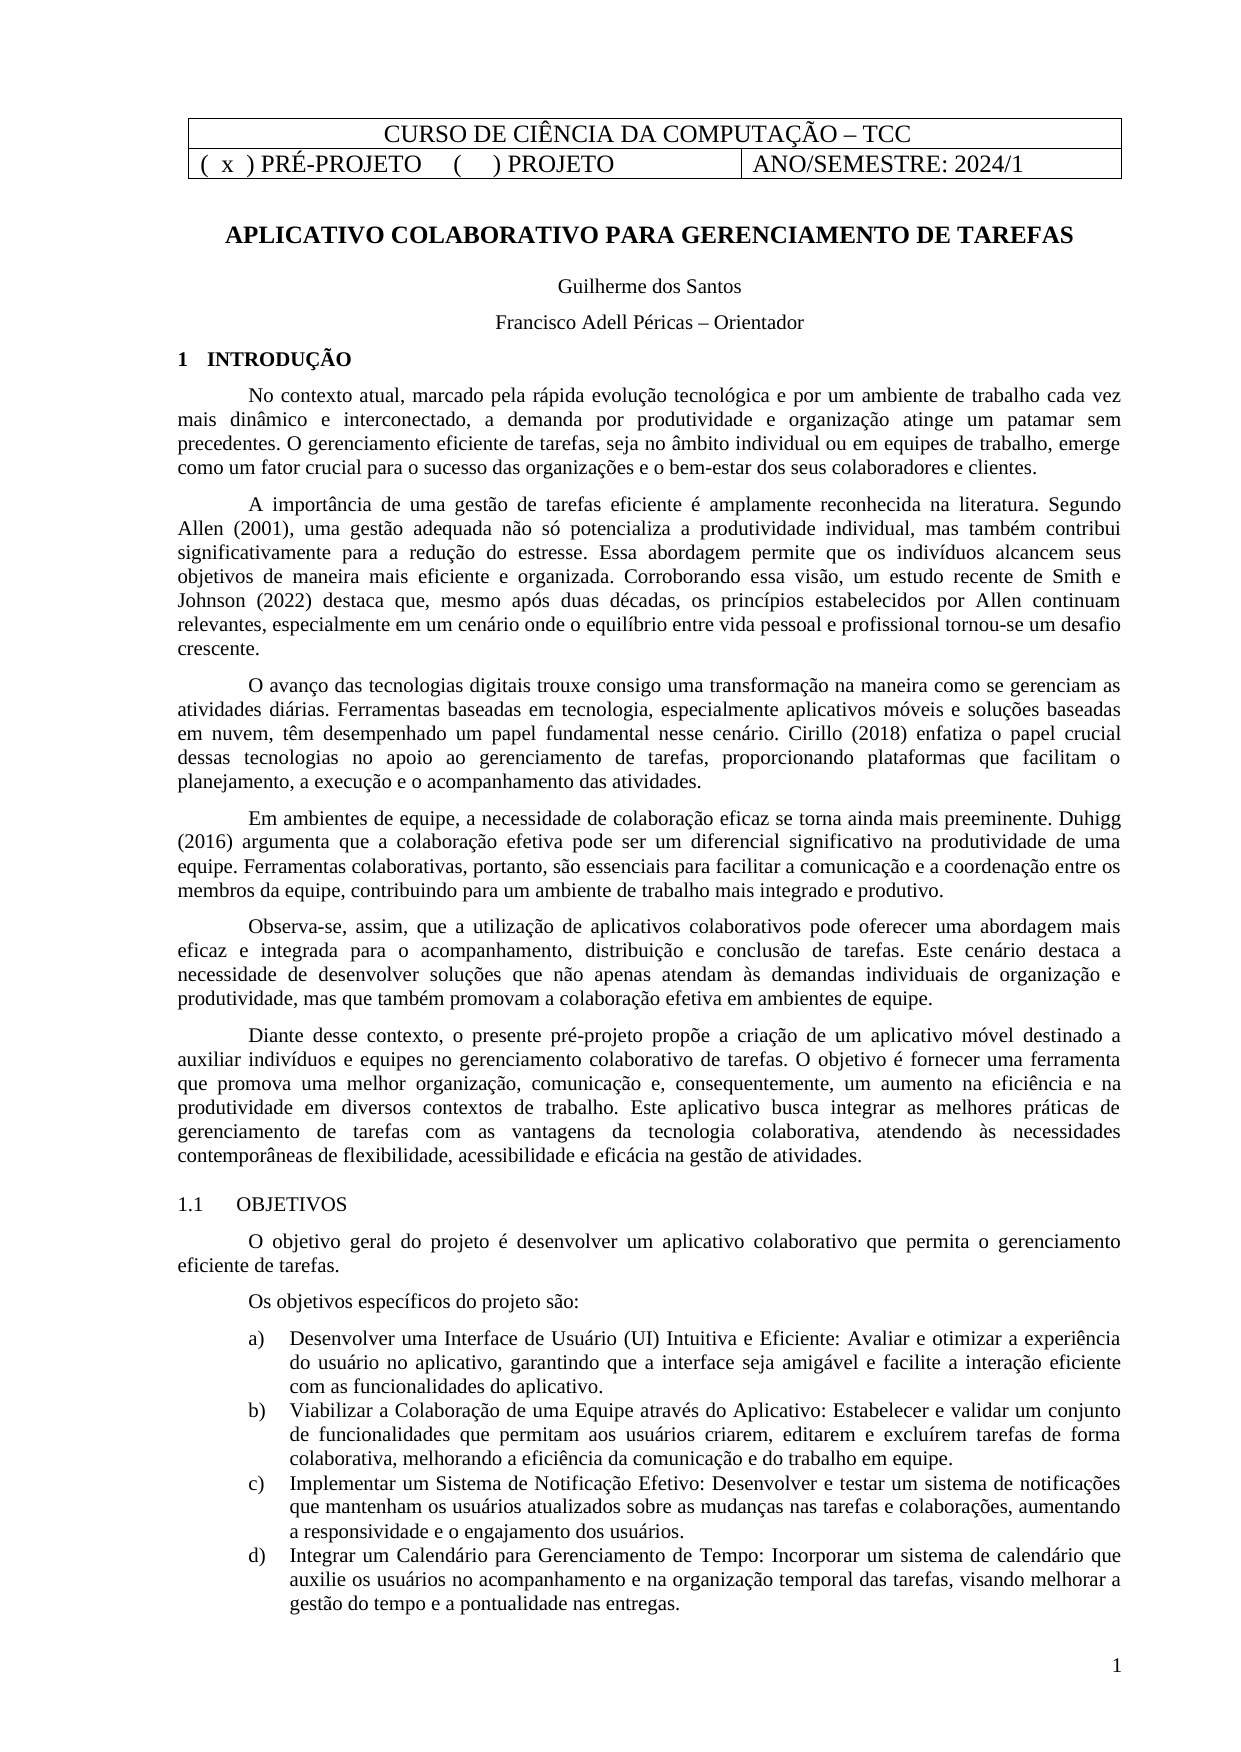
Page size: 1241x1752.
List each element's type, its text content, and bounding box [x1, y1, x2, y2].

subtitle OBJETIVOS [177, 1192, 1122, 1216]
text Implementar um Sistema de Notificação Efetivo: Desenvolver e testar um sistema de notificações que mantenham os usuários atualizados sobre as mudanças nas tarefas e colaborações, aumentando a responsividade e o engajamento dos usuários. [248, 1470, 1122, 1543]
text O avanço das tecnologias digitais trouxe consigo uma transformação na maneira como se gerenciam as atividades diárias. Ferramentas baseadas em tecnologia, especialmente aplicativos móveis e soluções baseadas em nuvem, têm desempenhado um papel fundamental nesse cenário. Cirillo (2018) enfatiza o papel crucial dessas tecnologias no apoio ao gerenciamento de tarefas, proporcionando plataformas que facilitam o planejamento, a execução e o acompanhamento das atividades. [177, 673, 1122, 793]
text Diante desse contexto, o presente pré-projeto propõe a criação de um aplicativo móvel destinado a auxiliar indivíduos e equipes no gerenciamento colaborativo de tarefas. O objetivo é fornecer uma ferramenta que promova uma melhor organização, comunicação e, consequentemente, um aumento na eficiência e na produtividade em diversos contextos de trabalho. Este aplicativo busca integrar as melhores práticas de gerenciamento de tarefas com as vantagens da tecnologia colaborativa, atendendo às necessidades contemporâneas de flexibilidade, acessibilidade e eficácia na gestão de atividades. [177, 1023, 1122, 1167]
table_cell ( x ) PRÉ-PROJETO ( ) PROJETO [189, 149, 741, 178]
text APLICATIVO COLABORATIVO PARA GERENCIAMENTO DE TAREFAS [177, 220, 1122, 249]
text Observa-se, assim, que a utilização de aplicativos colaborativos pode oferecer uma abordagem mais eficaz e integrada para o acompanhamento, distribuição e conclusão de tarefas. Este cenário destaca a necessidade de desenvolver soluções que não apenas atendam às demandas individuais de organização e produtividade, mas que também promovam a colaboração efetiva em ambientes de equipe. [177, 914, 1122, 1010]
text A importância de uma gestão de tarefas eficiente é amplamente reconhecida na literatura. Segundo Allen (2001), uma gestão adequada não só potencializa a produtividade individual, mas também contribui significativamente para a redução do estresse. Essa abordagem permite que os indivíduos alcancem seus objetivos de maneira mais eficiente e organizada. Corroborando essa visão, um estudo recente de Smith e Johnson (2022) destaca que, mesmo após duas décadas, os princípios estabelecidos por Allen continuam relevantes, especialmente em um cenário onde o equilíbrio entre vida pessoal e profissional tornou-se um desafio crescente. [177, 492, 1122, 660]
text Desenvolver uma Interface de Usuário (UI) Intuitiva e Eficiente: Avaliar e otimizar a experiência do usuário no aplicativo, garantindo que a interface seja amigável e facilite a interação eficiente com as funcionalidades do aplicativo. [248, 1326, 1122, 1398]
text Em ambientes de equipe, a necessidade de colaboração eficaz se torna ainda mais preeminente. Duhigg (2016) argumenta que a colaboração efetiva pode ser um diferencial significativo na produtividade de uma equipe. Ferramentas colaborativas, portanto, são essenciais para facilitar a comunicação e a coordenação entre os membros da equipe, contribuindo para um ambiente de trabalho mais integrado e produtivo. [177, 805, 1122, 902]
text Francisco Adell Péricas – Orientador [177, 310, 1122, 334]
text Os objetivos específicos do projeto são: [177, 1289, 1122, 1313]
text Guilherme dos Santos [177, 274, 1122, 298]
text No contexto atual, marcado pela rápida evolução tecnológica e por um ambiente de trabalho cada vez mais dinâmico e interconectado, a demanda por produtividade e organização atinge um patamar sem precedentes. O gerenciamento eficiente de tarefas, seja no âmbito individual ou em equipes de trabalho, emerge como um fator crucial para o sucesso das organizações e o bem-estar dos seus colaboradores e clientes. [177, 383, 1122, 479]
text Viabilizar a Colaboração de uma Equipe através do Aplicativo: Estabelecer e validar um conjunto de funcionalidades que permitam aos usuários criarem, editarem e excluírem tarefas de forma colaborativa, melhorando a eficiência da comunicação e do trabalho em equipe. [248, 1398, 1122, 1470]
text O objetivo geral do projeto é desenvolver um aplicativo colaborativo que permita o gerenciamento eficiente de tarefas. [177, 1229, 1122, 1277]
subtitle Introdução [177, 347, 1122, 371]
table_header CURSO DE CIÊNCIA DA COMPUTAÇÃO – TCC [189, 119, 1121, 148]
table_cell ANO/SEMESTRE: 2024/1 [742, 149, 1121, 178]
